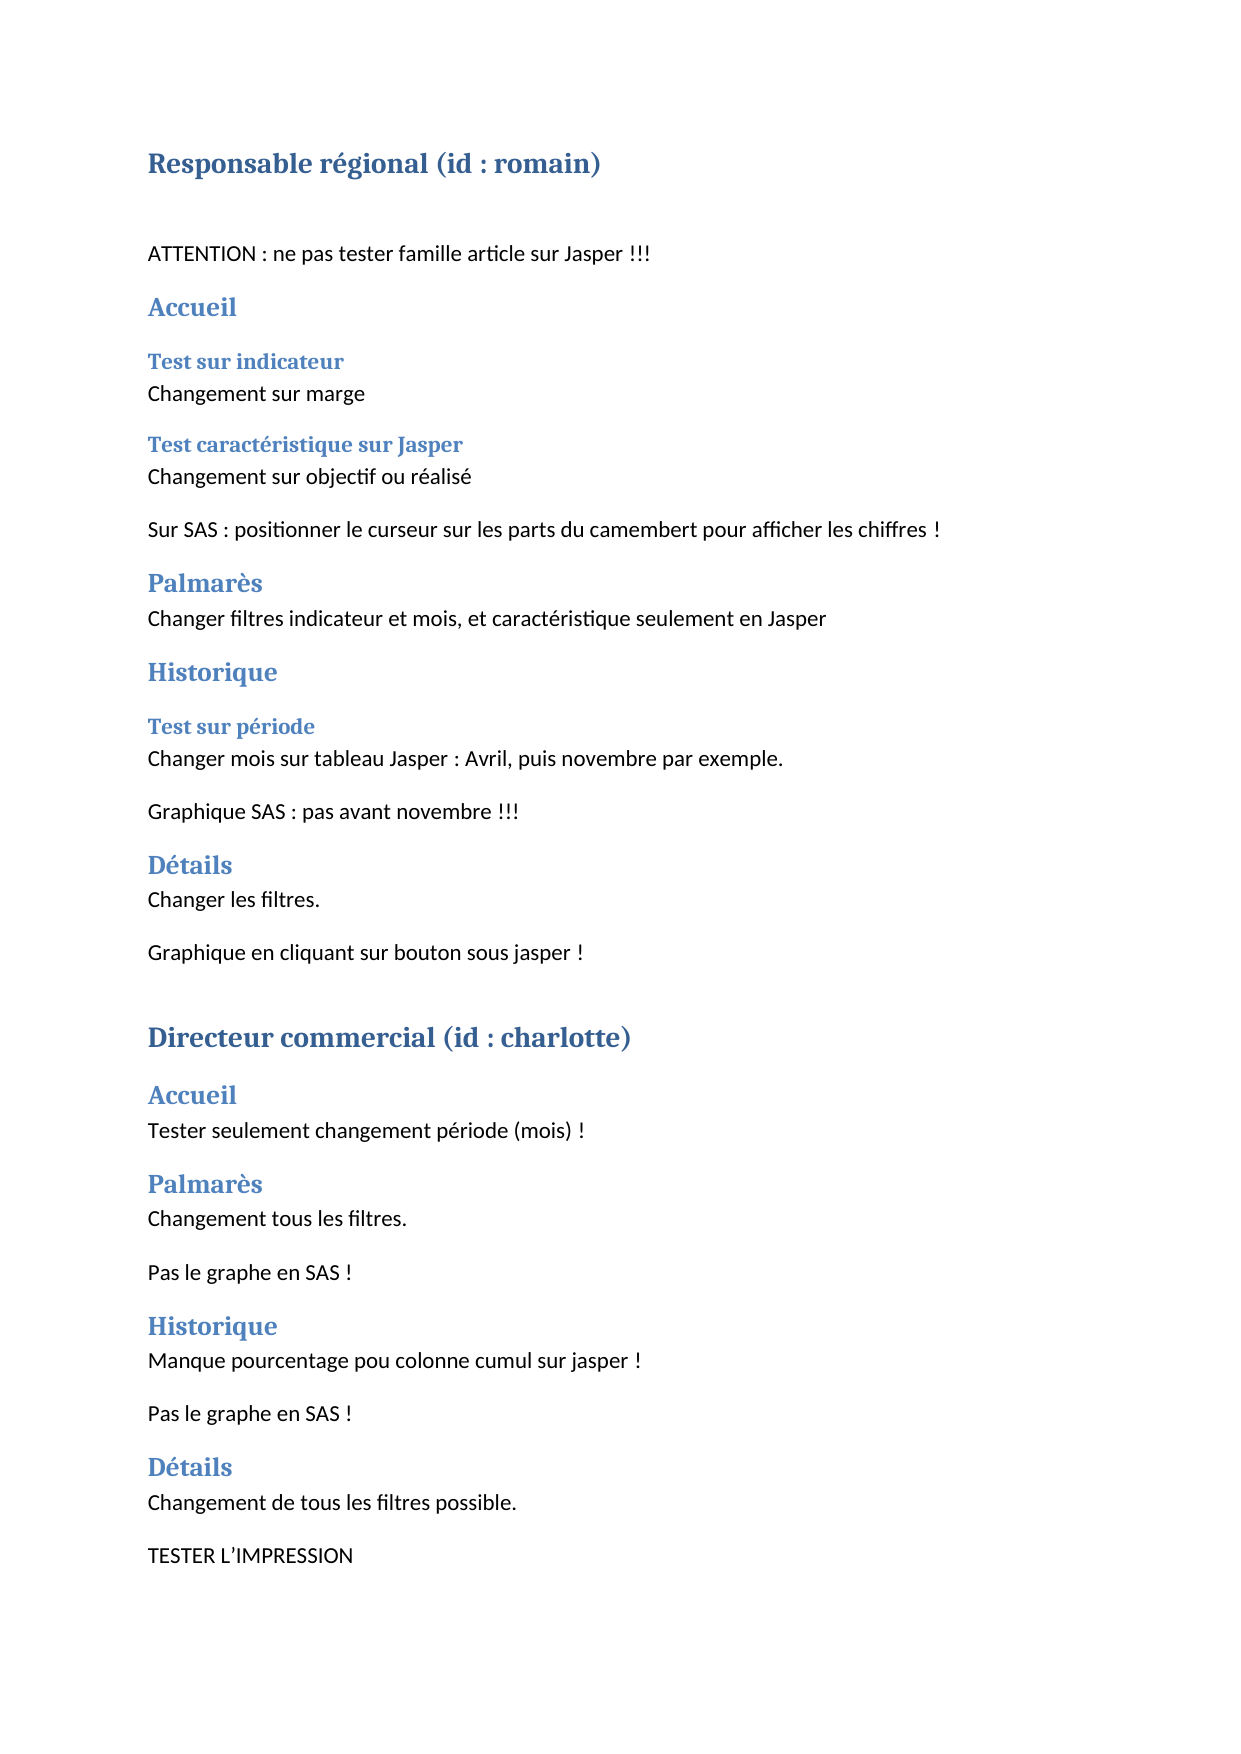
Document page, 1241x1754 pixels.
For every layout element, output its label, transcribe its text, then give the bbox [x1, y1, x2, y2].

subtitle Historique [148, 1311, 1093, 1342]
text TESTER L’IMPRESSION [148, 1541, 1093, 1569]
subtitle Accueil [148, 1080, 1093, 1111]
text Manque pourcentage pou colonne cumul sur jasper ! [148, 1346, 1093, 1374]
subtitle Palmarès [148, 1169, 1093, 1200]
subtitle Test sur période [148, 713, 1093, 740]
text Tester seulement changement période (mois) ! [148, 1116, 1093, 1144]
subtitle Test caractéristique sur Jasper [148, 432, 1093, 458]
text Sur SAS : positionner le curseur sur les parts du camembert pour afficher les chiffres ! [148, 515, 1093, 543]
text Graphique SAS : pas avant novembre !!! [148, 797, 1093, 825]
subtitle Détails [148, 850, 1093, 881]
text Changement sur objectif ou réalisé [148, 462, 1093, 490]
text Changer mois sur tableau Jasper : Avril, puis novembre par exemple. [148, 744, 1093, 772]
subtitle Palmarès [148, 568, 1093, 599]
subtitle Détails [148, 1452, 1093, 1483]
text Changer filtres indicateur et mois, et caractéristique seulement en Jasper [148, 604, 1093, 632]
text Changer les filtres. [148, 886, 1093, 913]
subtitle Historique [148, 657, 1093, 688]
text Changement tous les filtres. [148, 1204, 1093, 1233]
subtitle Accueil [148, 292, 1093, 323]
text Changement sur marge [148, 379, 1093, 407]
subtitle Directeur commercial (id : charlotte) [148, 1021, 1093, 1054]
subtitle Test sur indicateur [148, 349, 1093, 375]
text Graphique en cliquant sur bouton sous jasper ! [148, 938, 1093, 967]
subtitle Responsable régional (id : romain) [148, 148, 1093, 181]
text Changement de tous les filtres possible. [148, 1488, 1093, 1516]
text Pas le graphe en SAS ! [148, 1399, 1093, 1427]
text Pas le graphe en SAS ! [148, 1258, 1093, 1286]
text ATTENTION : ne pas tester famille article sur Jasper !!! [148, 239, 1093, 267]
